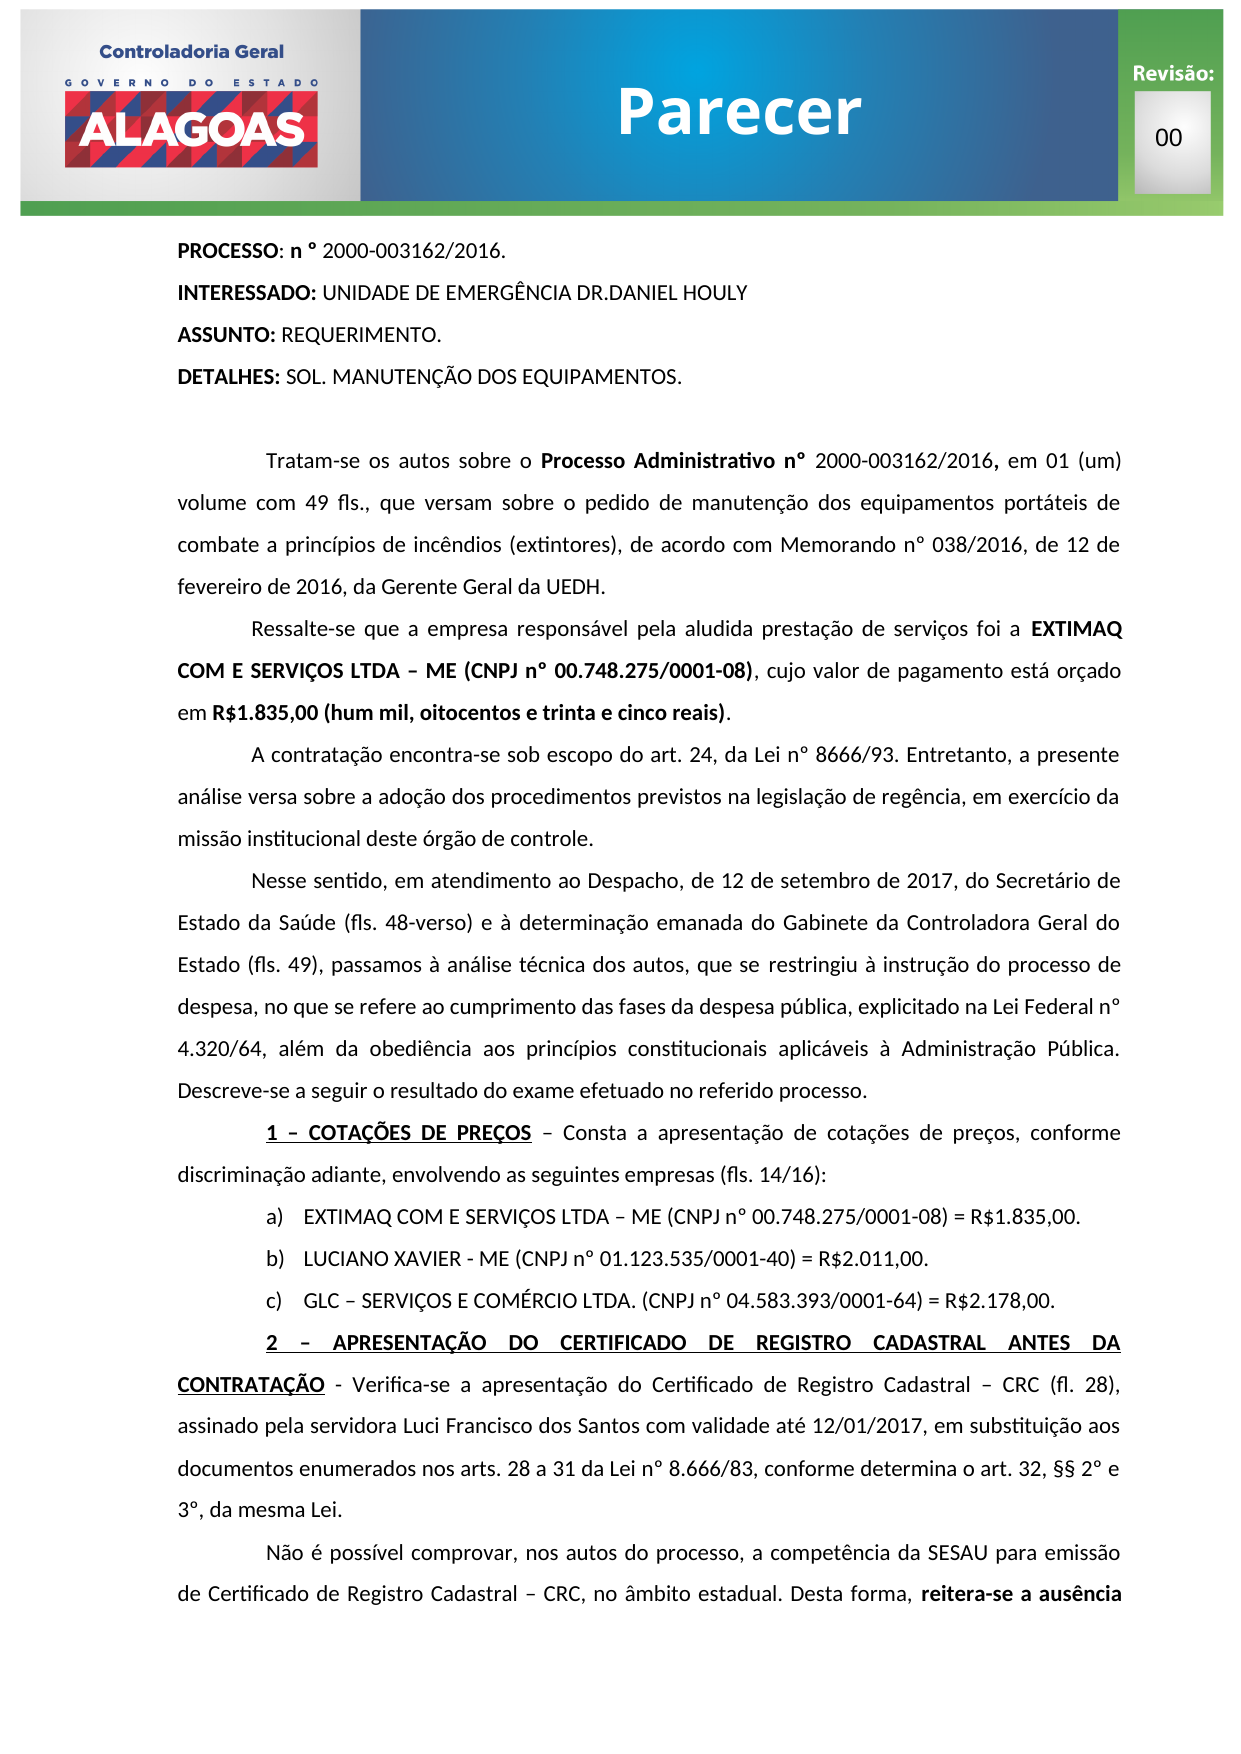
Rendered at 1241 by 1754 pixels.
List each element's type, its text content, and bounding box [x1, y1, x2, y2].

list LUCIANO XAVIER - ME (CNPJ nº 01.123.535/0001-40) = R$2.011,00. [266, 1244, 1122, 1272]
text DETALHES: SOL. MANUTENÇÃO DOS EQUIPAMENTOS. [177, 362, 1122, 390]
text INTERESSADO: UNIDADE DE EMERGÊNCIA DR.DANIEL HOULY [177, 278, 1122, 306]
text PROCESSO: n º 2000-003162/2016. [177, 236, 1122, 264]
text Tratam-se os autos sobre o Processo Administrativo nº 2000-003162/2016, em 01 (um) volume com 49 fls., que versam sobre o pedido de manutenção dos equipamentos portáteis de combate a princípios de incêndios (extintores), de acordo com Memorando nº 038/2016, de 12 de fevereiro de 2016, da Gerente Geral da UEDH. [177, 446, 1122, 600]
text Ressalte-se que a empresa responsável pela aludida prestação de serviços foi a EXTIMAQ COM E SERVIÇOS LTDA – ME (CNPJ nº 00.748.275/0001-08), cujo valor de pagamento está orçado em R$1.835,00 (hum mil, oitocentos e trinta e cinco reais). [177, 614, 1122, 726]
text Nesse sentido, em atendimento ao Despacho, de 12 de setembro de 2017, do Secretário de Estado da Saúde (fls. 48-verso) e à determinação emanada do Gabinete da Controladora Geral do Estado (fls. 49), passamos à análise técnica dos autos, que se restringiu à instrução do processo de despesa, no que se refere ao cumprimento das fases da despesa pública, explicitado na Lei Federal nº 4.320/64, além da obediência aos princípios constitucionais aplicáveis à Administração Pública. Descreve-se a seguir o resultado do exame efetuado no referido processo. [177, 866, 1122, 1104]
text A contratação encontra-se sob escopo do art. 24, da Lei nº 8666/93. Entretanto, a presente análise versa sobre a adoção dos procedimentos previstos na legislação de regência, em exercício da missão institucional deste órgão de controle. [177, 740, 1122, 852]
text ASSUNTO: REQUERIMENTO. [177, 320, 1122, 348]
text 1 – COTAÇÕES DE PREÇOS – Consta a apresentação de cotações de preços, conforme discriminação adiante, envolvendo as seguintes empresas (fls. 14/16): [177, 1118, 1122, 1188]
list GLC – SERVIÇOS E COMÉRCIO LTDA. (CNPJ nº 04.583.393/0001-64) = R$2.178,00. [266, 1286, 1122, 1314]
picture [20, 9, 1224, 216]
list EXTIMAQ COM E SERVIÇOS LTDA – ME (CNPJ nº 00.748.275/0001-08) = R$1.835,00. [266, 1202, 1122, 1230]
text 2 – APRESENTAÇÃO DO CERTIFICADO DE REGISTRO CADASTRAL ANTES DA CONTRATAÇÃO - Verifica-se a apresentação do Certificado de Registro Cadastral – CRC (fl. 28), assinado pela servidora Luci Francisco dos Santos com validade até 12/01/2017, em substituição aos documentos enumerados nos arts. 28 a 31 da Lei nº 8.666/83, conforme determina o art. 32, §§ 2º e 3º, da mesma Lei. [177, 1328, 1122, 1524]
